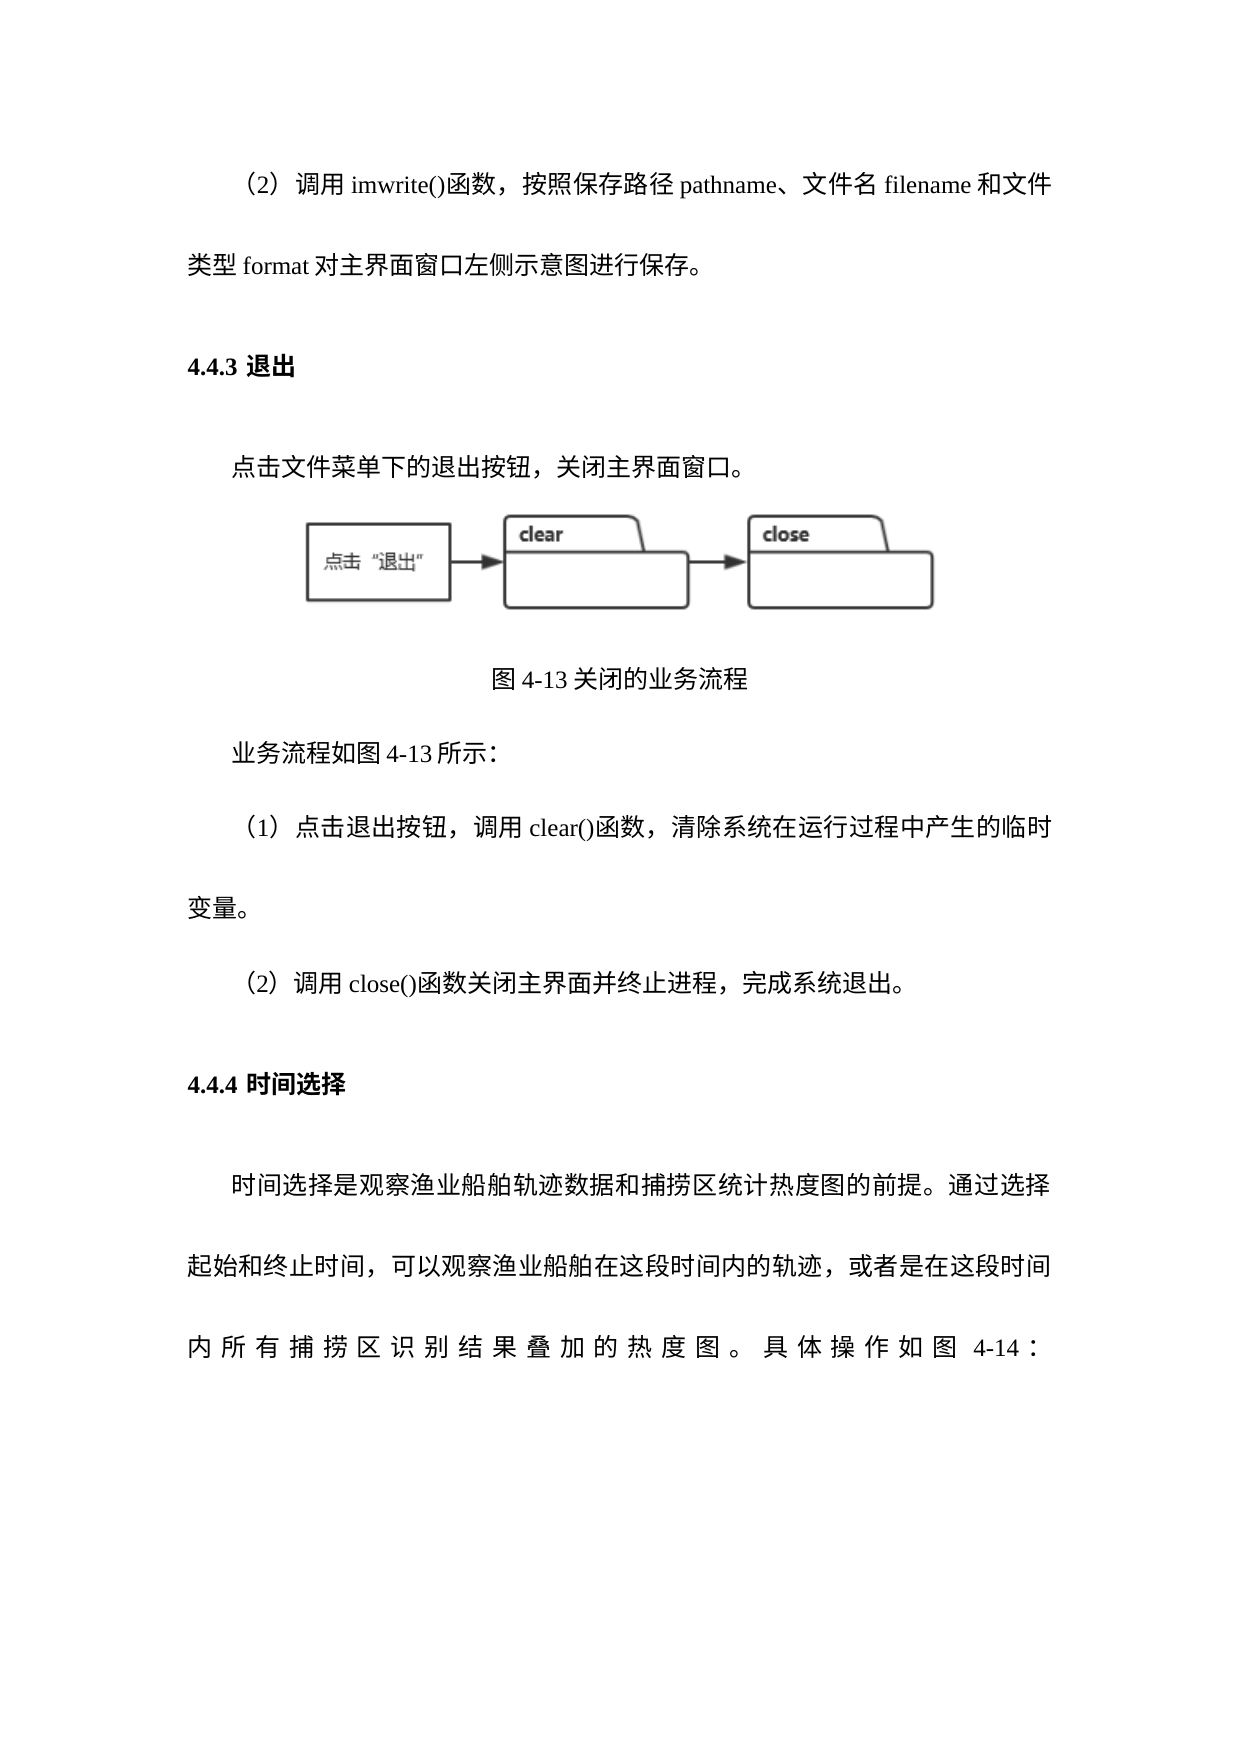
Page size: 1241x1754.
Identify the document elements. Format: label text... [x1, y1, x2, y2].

text （2）调用imwrite()函数，按照保存路径pathname、文件名filename和文件类型format对主界面窗口左侧示意图进行保存。 [187, 150, 1053, 296]
text 业务流程如图4-13所示： [187, 719, 1053, 784]
subtitle 退出 [187, 332, 1053, 397]
text （2）调用close()函数关闭主界面并终止进程，完成系统退出。 [187, 949, 1053, 1014]
text 时间选择是观察渔业船舶轨迹数据和捕捞区统计热度图的前提。通过选择起始和终止时间，可以观察渔业船舶在这段时间内的轨迹，或者是在这段时间内所有捕捞区识别结果叠加的热度图。具体操作如图4-14： [187, 1151, 1053, 1378]
text （1）点击退出按钮，调用clear()函数，清除系统在运行过程中产生的临时变量。 [187, 793, 1053, 939]
text 图4-13 关闭的业务流程 [187, 645, 1053, 710]
subtitle 时间选择 [187, 1050, 1053, 1115]
picture [300, 507, 940, 616]
text 点击文件菜单下的退出按钮，关闭主界面窗口。 [187, 433, 1053, 498]
